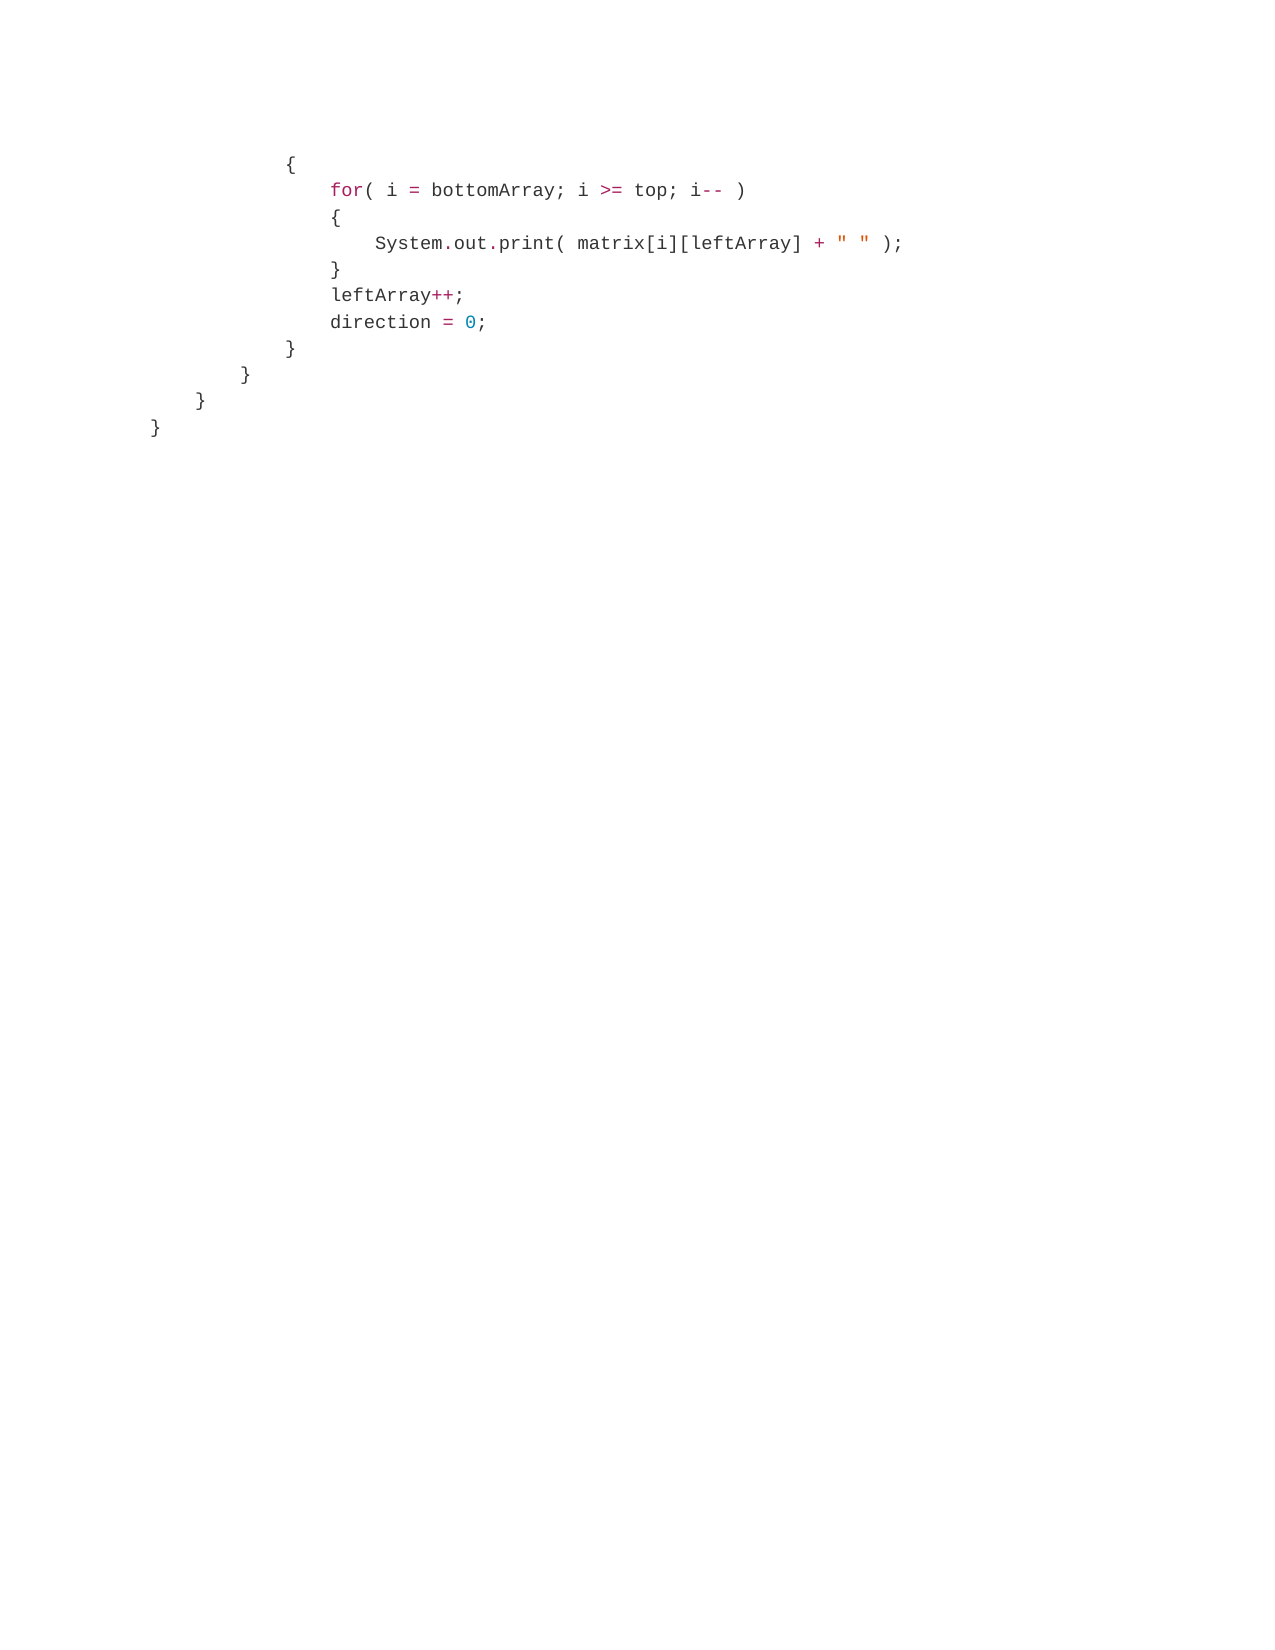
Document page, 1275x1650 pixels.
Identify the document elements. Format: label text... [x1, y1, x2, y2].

text } [150, 360, 1125, 386]
text } [150, 386, 1125, 412]
text } [150, 255, 1125, 281]
text System.out.print( matrix[i][leftArray] + " " ); [150, 229, 1125, 255]
text for( i = bottomArray; i >= top; i-- ) [150, 176, 1125, 202]
text } [150, 412, 1125, 439]
text leftArray++; [150, 281, 1125, 307]
text direction = 0; [150, 307, 1125, 334]
text { [150, 202, 1125, 229]
text { [150, 150, 1125, 176]
text } [150, 334, 1125, 360]
